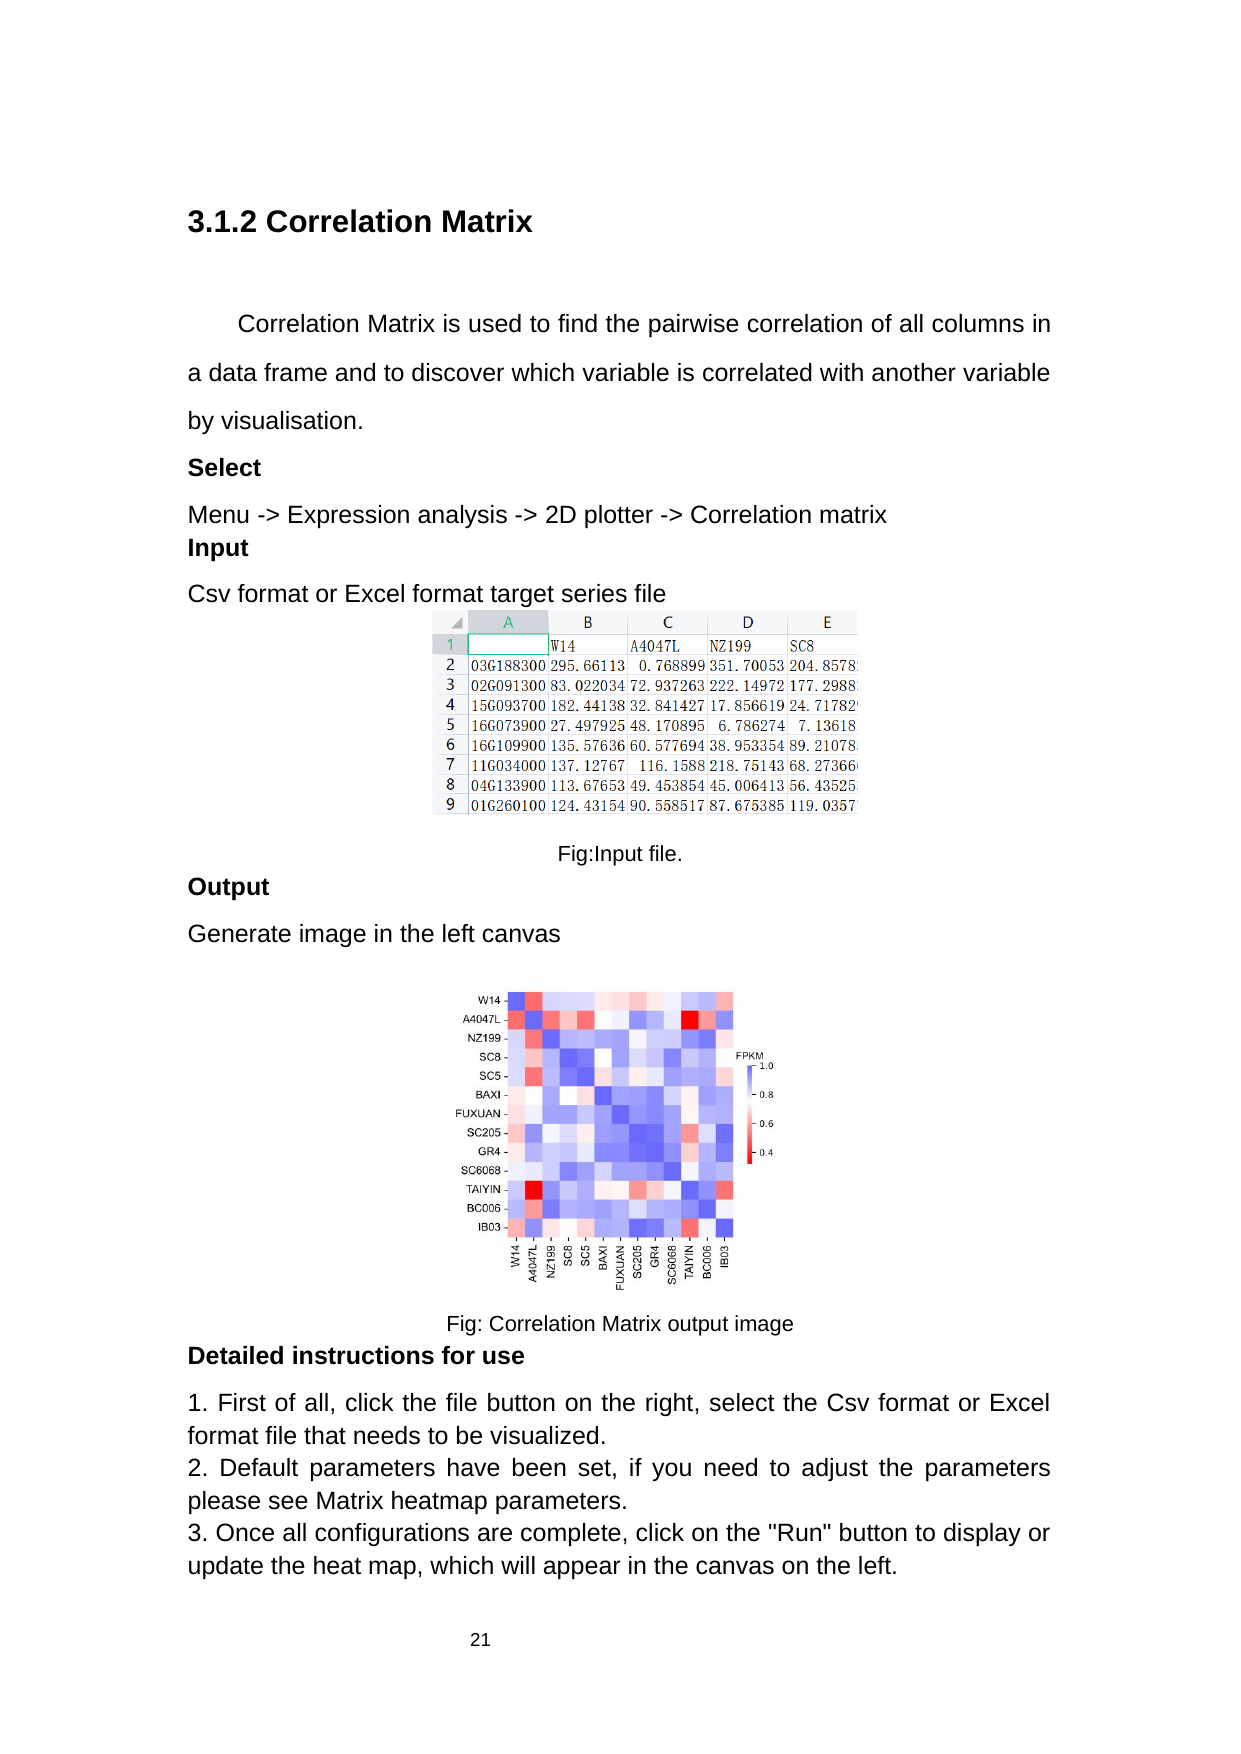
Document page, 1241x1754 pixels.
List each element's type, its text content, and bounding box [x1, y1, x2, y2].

text 2. Default parameters have been set, if you need to adjust the parameters please see Matrix heatmap parameters. [187, 1451, 1053, 1516]
text Output [187, 870, 1053, 903]
text Input [187, 531, 1053, 563]
text Detailed instructions for use [187, 1339, 1053, 1372]
text Fig:Input file. [187, 838, 1053, 870]
text Correlation Matrix is used to find the pairwise correlation of all columns in a data frame and to discover which variable is correlated with another variable by visualisation. [187, 307, 1053, 437]
picture [422, 949, 818, 1302]
text Generate image in the left canvas [187, 917, 1053, 949]
picture [432, 610, 858, 815]
subtitle 3.1.2 Correlation Matrix [187, 189, 1053, 254]
text Menu -> Expression analysis -> 2D plotter -> Correlation matrix [187, 498, 1053, 531]
text 3. Once all configurations are complete, click on the "Run" button to display or update the heat map, which will appear in the canvas on the left. [187, 1516, 1053, 1581]
text Fig: Correlation Matrix output image [187, 1307, 1053, 1339]
text Csv format or Excel format target series file [187, 578, 1053, 610]
text 1. First of all, click the file button on the right, select the Csv format or Excel format file that needs to be visualized. [187, 1386, 1053, 1451]
text Select [187, 451, 1053, 484]
